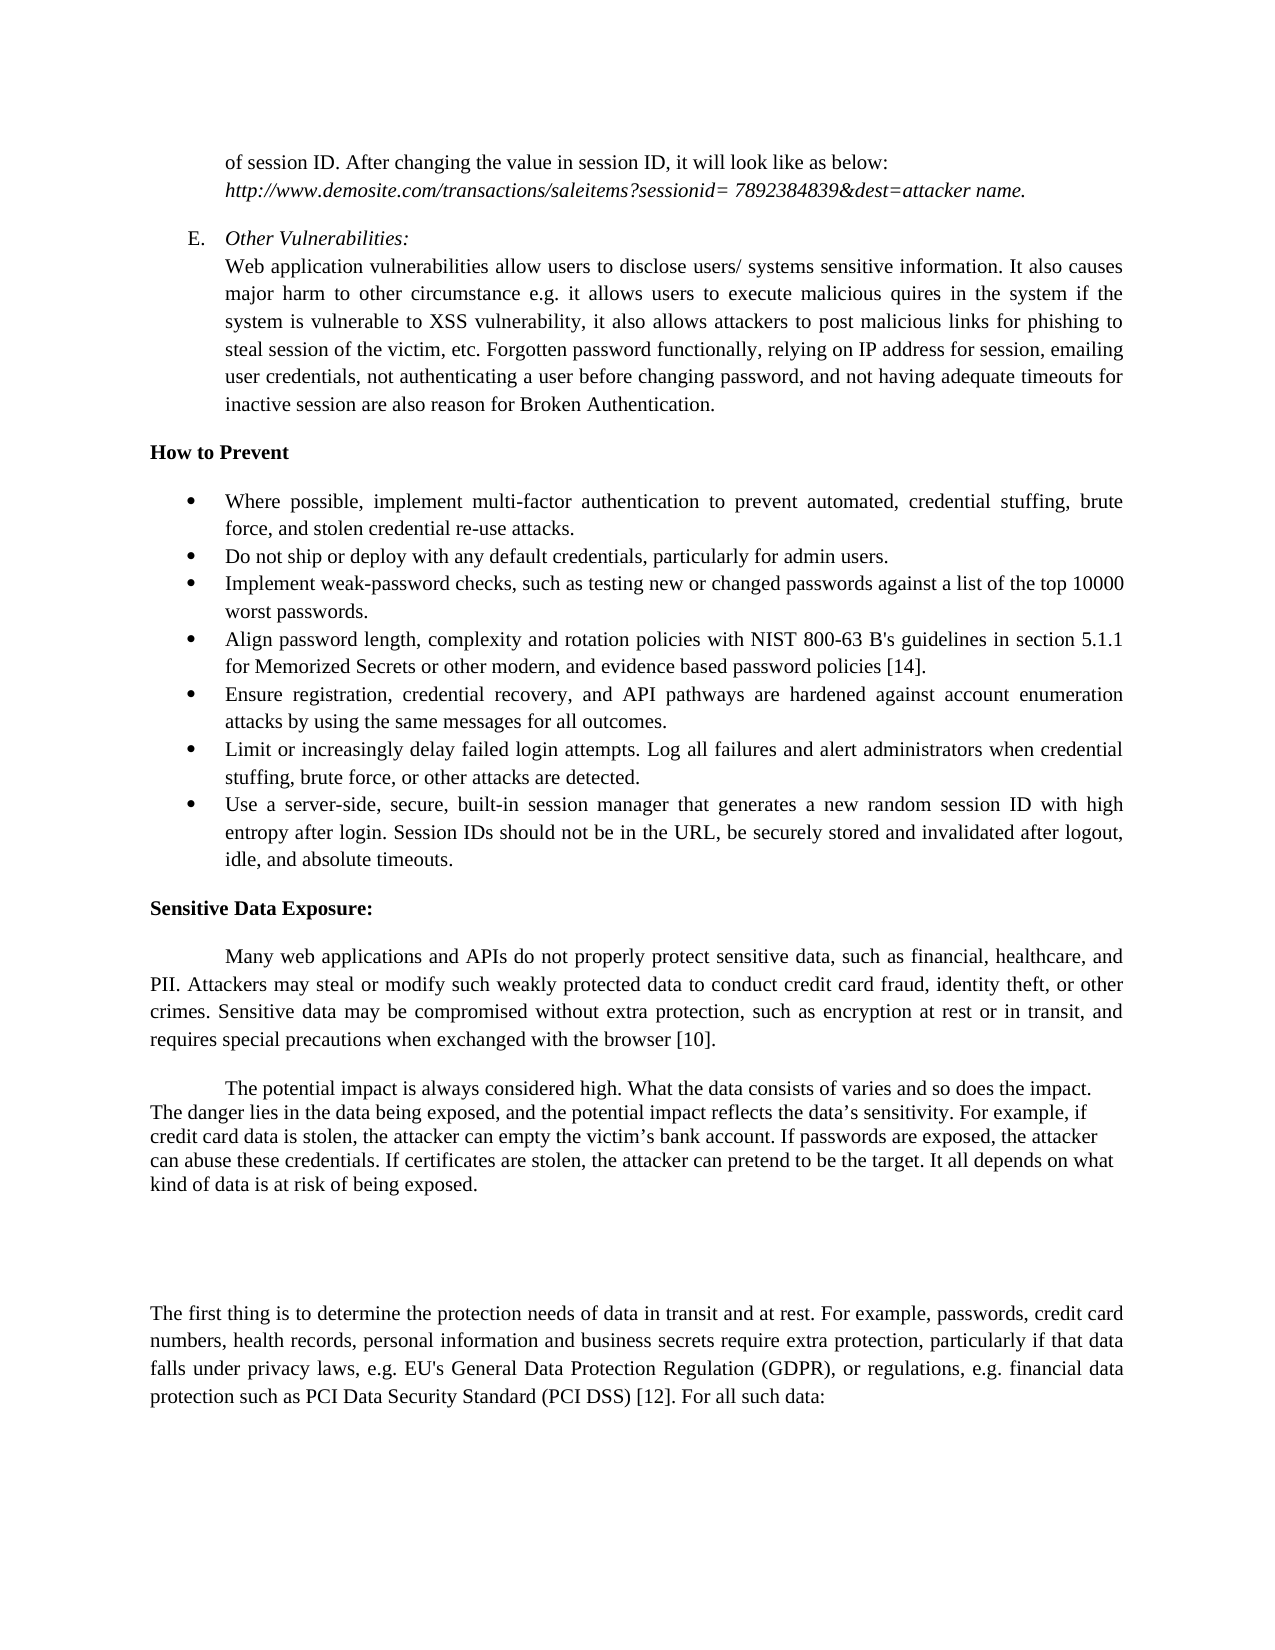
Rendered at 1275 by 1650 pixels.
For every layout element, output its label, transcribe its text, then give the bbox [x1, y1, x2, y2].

list Where possible, implement multi-factor authentication to prevent automated, credential stuffing, brute force, and stolen credential re-use attacks. [187, 488, 1125, 540]
list Implement weak-password checks, such as testing new or changed passwords against a list of the top 10000 worst passwords. [187, 571, 1125, 623]
list Web application vulnerabilities allow users to disclose users/ systems sensitive information. It also causes major harm to other circumstance e.g. it allows users to execute malicious quires in the system if the system is vulnerable to XSS vulnerability, it also allows attackers to post malicious links for phishing to steal session of the victim, etc. Forgotten password functionally, relying on IP address for session, emailing user credentials, not authenticating a user before changing password, and not having adequate timeouts for inactive session are also reason for Broken Authentication. [225, 254, 1125, 416]
text Sensitive Data Exposure: [150, 896, 1125, 920]
text How to Prevent [150, 440, 1125, 464]
list Limit or increasingly delay failed login attempts. Log all failures and alert administrators when credential stuffing, brute force, or other attacks are detected. [187, 737, 1125, 789]
text The first thing is to determine the protection needs of data in transit and at rest. For example, passwords, credit card numbers, health records, personal information and business secrets require extra protection, particularly if that data falls under privacy laws, e.g. EU's General Data Protection Regulation (GDPR), or regulations, e.g. financial data protection such as PCI Data Security Standard (PCI DSS) [12]. For all such data: [150, 1301, 1125, 1408]
list Do not ship or deploy with any default credentials, particularly for admin users. [187, 544, 1125, 568]
text Many web applications and APIs do not properly protect sensitive data, such as financial, healthcare, and PII. Attackers may steal or modify such weakly protected data to conduct credit card fraud, identity theft, or other crimes. Sensitive data may be compromised without extra protection, such as encryption at rest or in transit, and requires special precautions when exchanged with the browser [10]. [150, 944, 1125, 1051]
list Ensure registration, credential recovery, and API pathways are hardened against account enumeration attacks by using the same messages for all outcomes. [187, 682, 1125, 733]
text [225, 150, 1125, 202]
list Other Vulnerabilities: [187, 226, 1125, 250]
list Use a server-side, secure, built-in session manager that generates a new random session ID with high entropy after login. Session IDs should not be in the URL, be securely stored and invalidated after logout, idle, and absolute timeouts. [187, 792, 1125, 871]
list Align password length, complexity and rotation policies with NIST 800-63 B's guidelines in section 5.1.1 for Memorized Secrets or other modern, and evidence based password policies [14]. [187, 627, 1125, 678]
text The potential impact is always considered high. What the data consists of varies and so does the impact. The danger lies in the data being exposed, and the potential impact reflects the data’s sensitivity. For example, if credit card data is stolen, the attacker can empty the victim’s bank account. If passwords are exposed, the attacker can abuse these credentials. If certificates are stolen, the attacker can pretend to be the target. It all depends on what kind of data is at risk of being exposed. [150, 1076, 1125, 1196]
